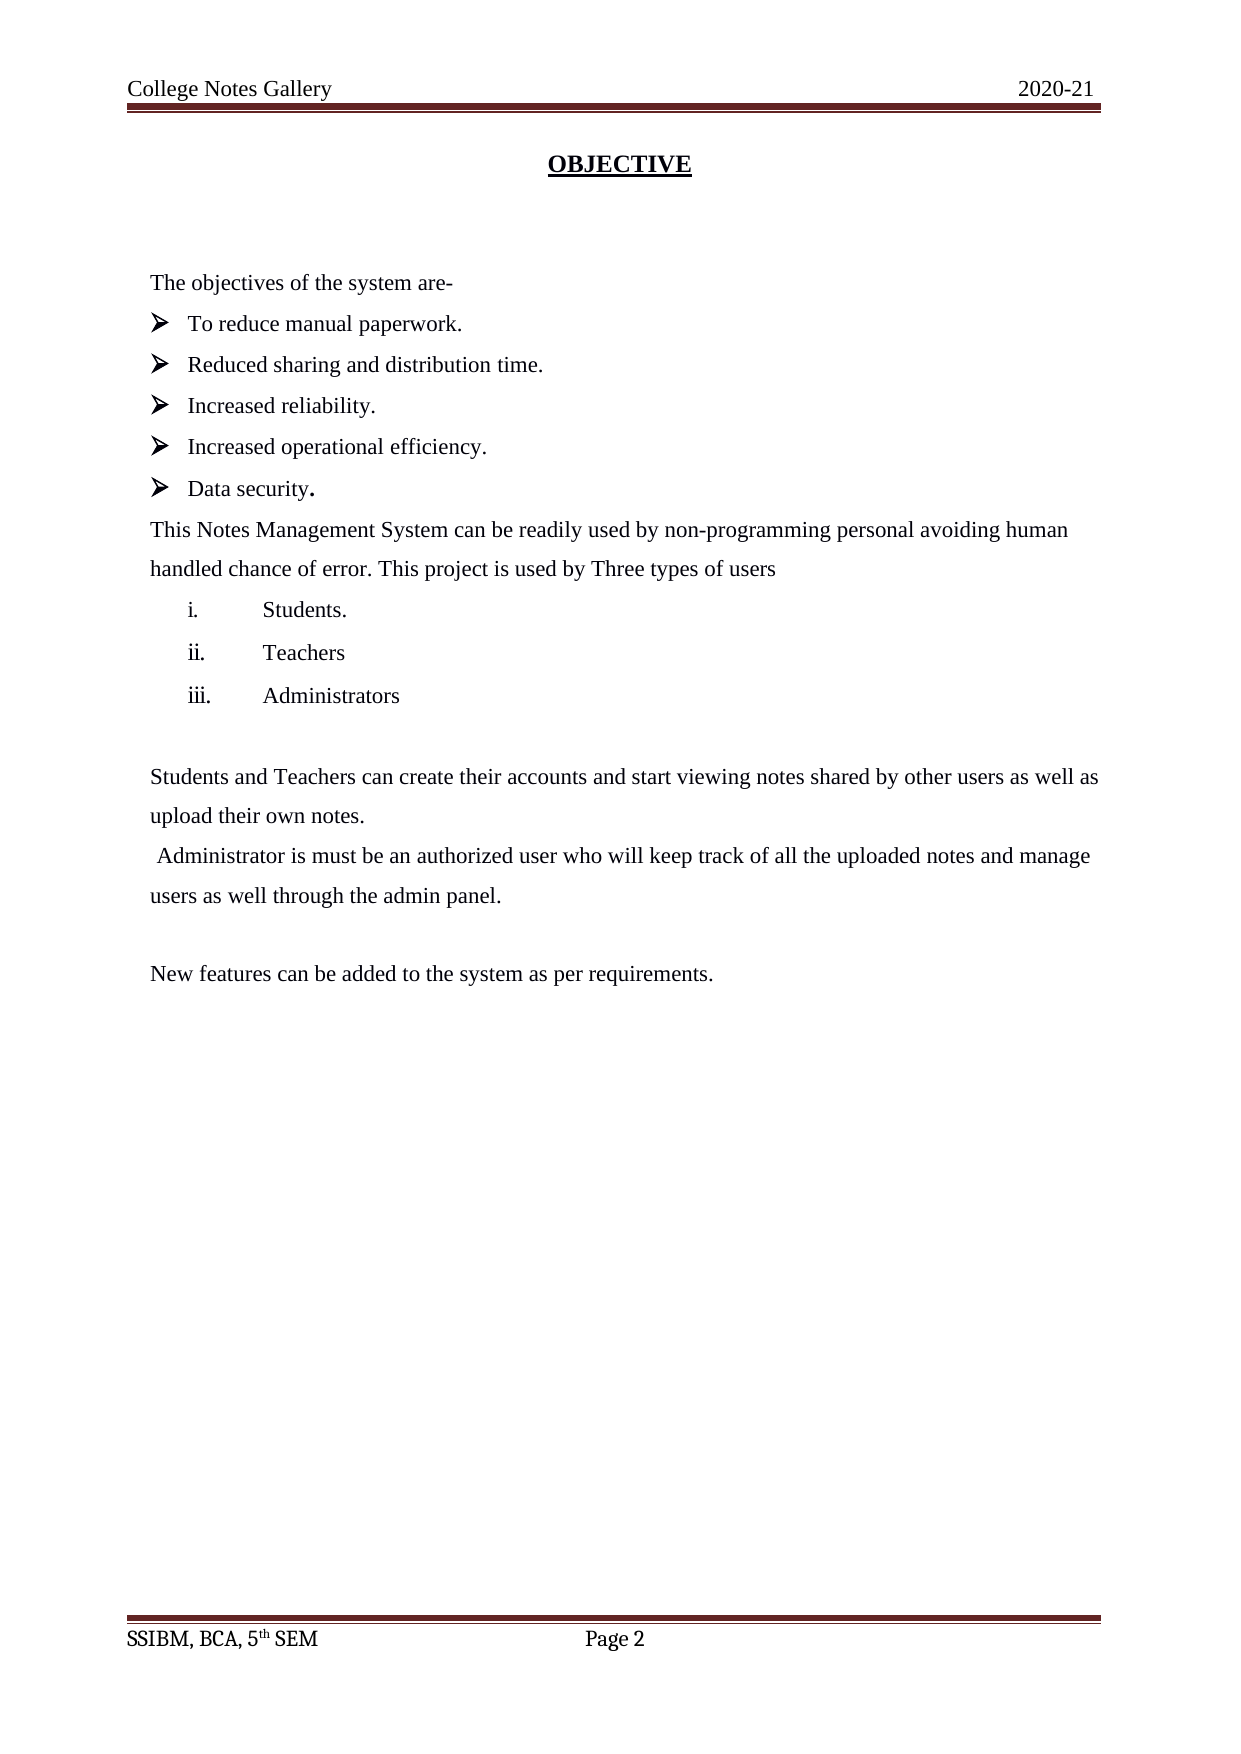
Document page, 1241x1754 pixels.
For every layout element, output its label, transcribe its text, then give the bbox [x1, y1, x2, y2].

list To reduce manual paperwork. [150, 310, 1101, 337]
text New features can be added to the system as per requirements. [150, 960, 1101, 987]
list Administrators [187, 680, 1101, 709]
list Students. [187, 594, 1101, 623]
text Administrator is must be an authorized user who will keep track of all the uploaded notes and manage users as well through the admin panel. [150, 842, 1101, 908]
text This Notes Management System can be readily used by non-programming personal avoiding human handled chance of error. This project is used by Three types of users [150, 516, 1101, 581]
list Data security. [150, 474, 1101, 501]
list Increased reliability. [150, 392, 1101, 419]
text OBJECTIVE [139, 149, 1101, 178]
list Increased operational efficiency. [150, 433, 1101, 460]
list Teachers [187, 637, 1101, 666]
list Reduced sharing and distribution time. [150, 351, 1101, 378]
text The objectives of the system are- [150, 269, 1101, 295]
text Students and Teachers can create their accounts and start viewing notes shared by other users as well as upload their own notes. [150, 763, 1101, 829]
